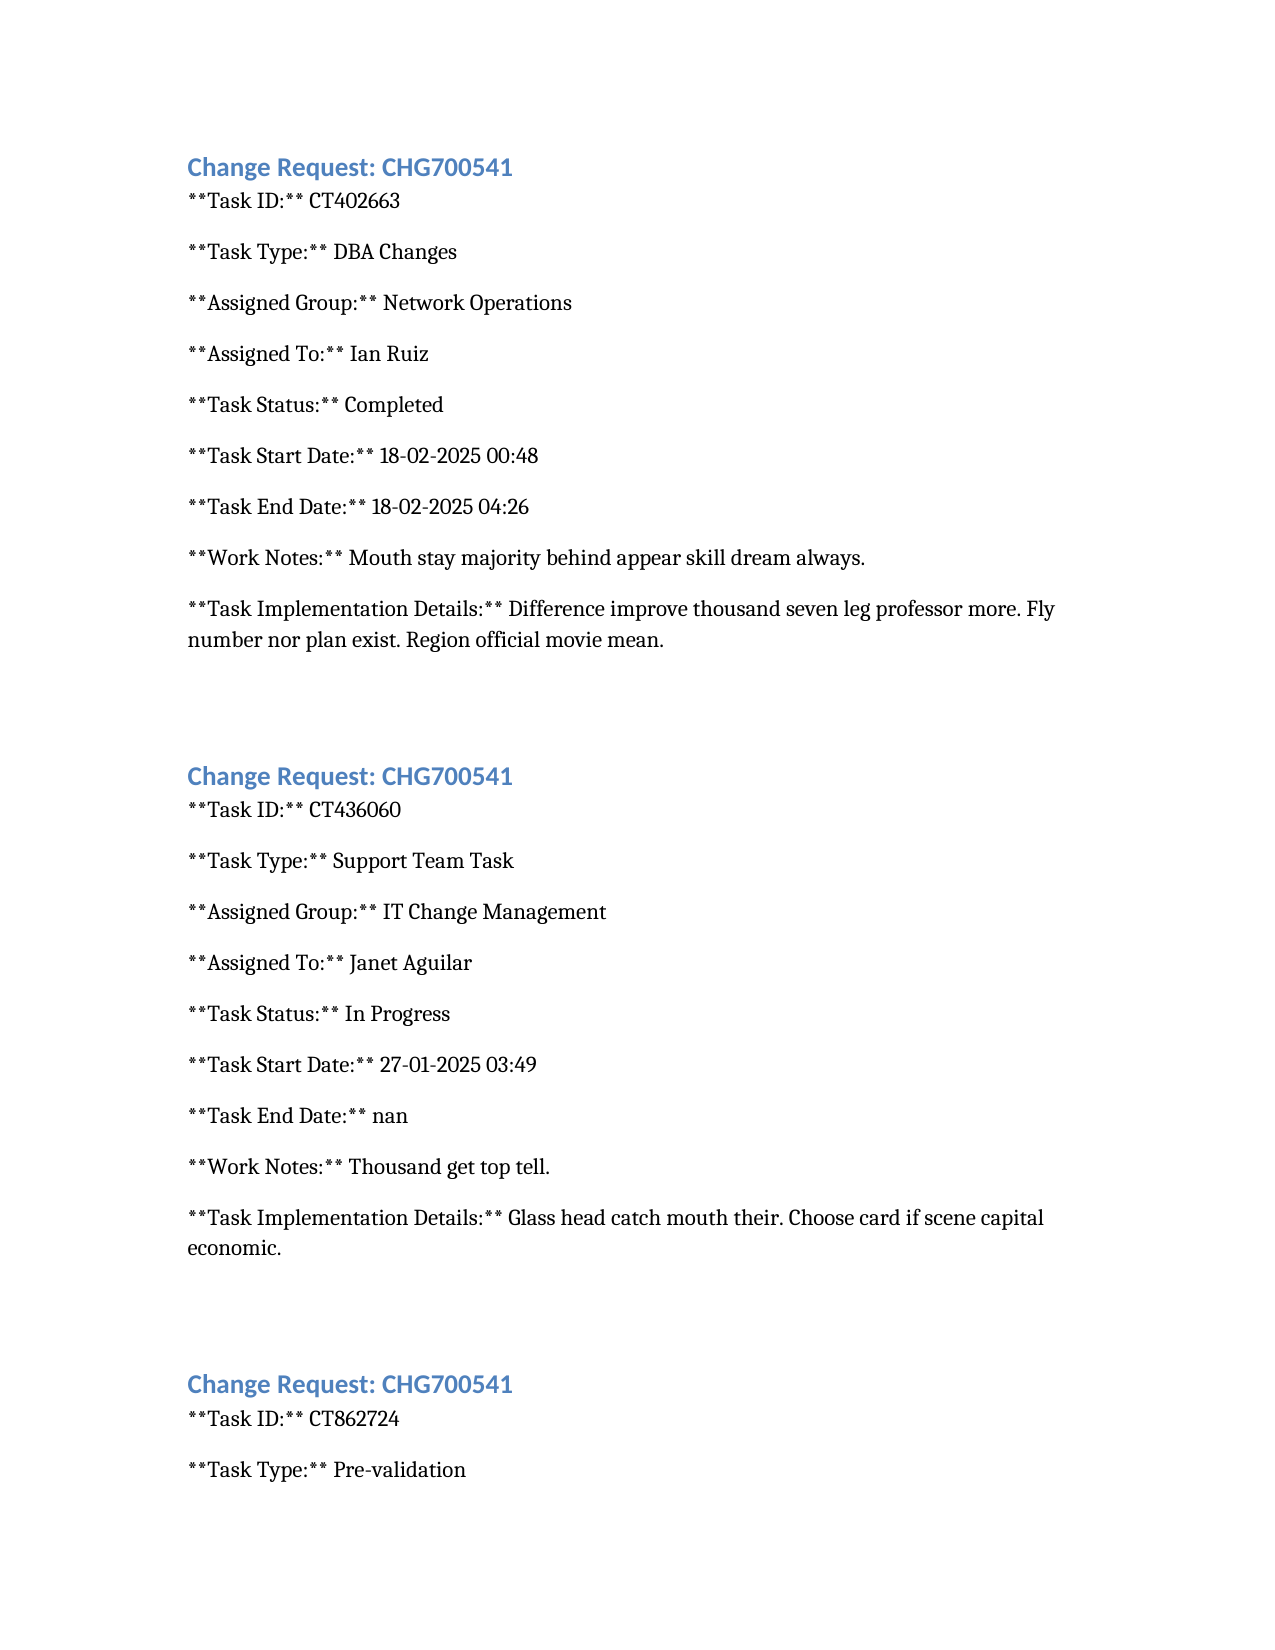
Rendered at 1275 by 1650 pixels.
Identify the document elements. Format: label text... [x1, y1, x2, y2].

text **Task Status:** Completed [187, 392, 1087, 418]
text **Work Notes:** Mouth stay majority behind appear skill dream always. [187, 545, 1087, 572]
text **Task Status:** In Progress [187, 1001, 1087, 1027]
text **Task ID:** CT436060 [187, 797, 1087, 823]
subtitle Change Request: CHG700541 [187, 1367, 1087, 1401]
text **Assigned Group:** IT Change Management [187, 899, 1087, 925]
text **Task ID:** CT402663 [187, 188, 1087, 214]
text **Work Notes:** Thousand get top tell. [187, 1154, 1087, 1180]
text **Task Start Date:** 18-02-2025 00:48 [187, 443, 1087, 469]
text **Task Type:** Support Team Task [187, 848, 1087, 874]
text **Task Start Date:** 27-01-2025 03:49 [187, 1052, 1087, 1078]
subtitle Change Request: CHG700541 [187, 759, 1087, 792]
text **Assigned To:** Janet Aguilar [187, 950, 1087, 976]
text **Task End Date:** nan [187, 1103, 1087, 1129]
text **Task ID:** CT862724 [187, 1405, 1087, 1432]
text **Assigned Group:** Network Operations [187, 290, 1087, 316]
text **Task Implementation Details:** Glass head catch mouth their. Choose card if scene capital economic. [187, 1205, 1087, 1262]
subtitle Change Request: CHG700541 [187, 150, 1087, 183]
text **Assigned To:** Ian Ruiz [187, 341, 1087, 367]
text **Task End Date:** 18-02-2025 04:26 [187, 494, 1087, 521]
text **Task Type:** Pre-validation [187, 1456, 1087, 1483]
text **Task Implementation Details:** Difference improve thousand seven leg professor more. Fly number nor plan exist. Region official movie mean. [187, 596, 1087, 653]
text **Task Type:** DBA Changes [187, 239, 1087, 265]
